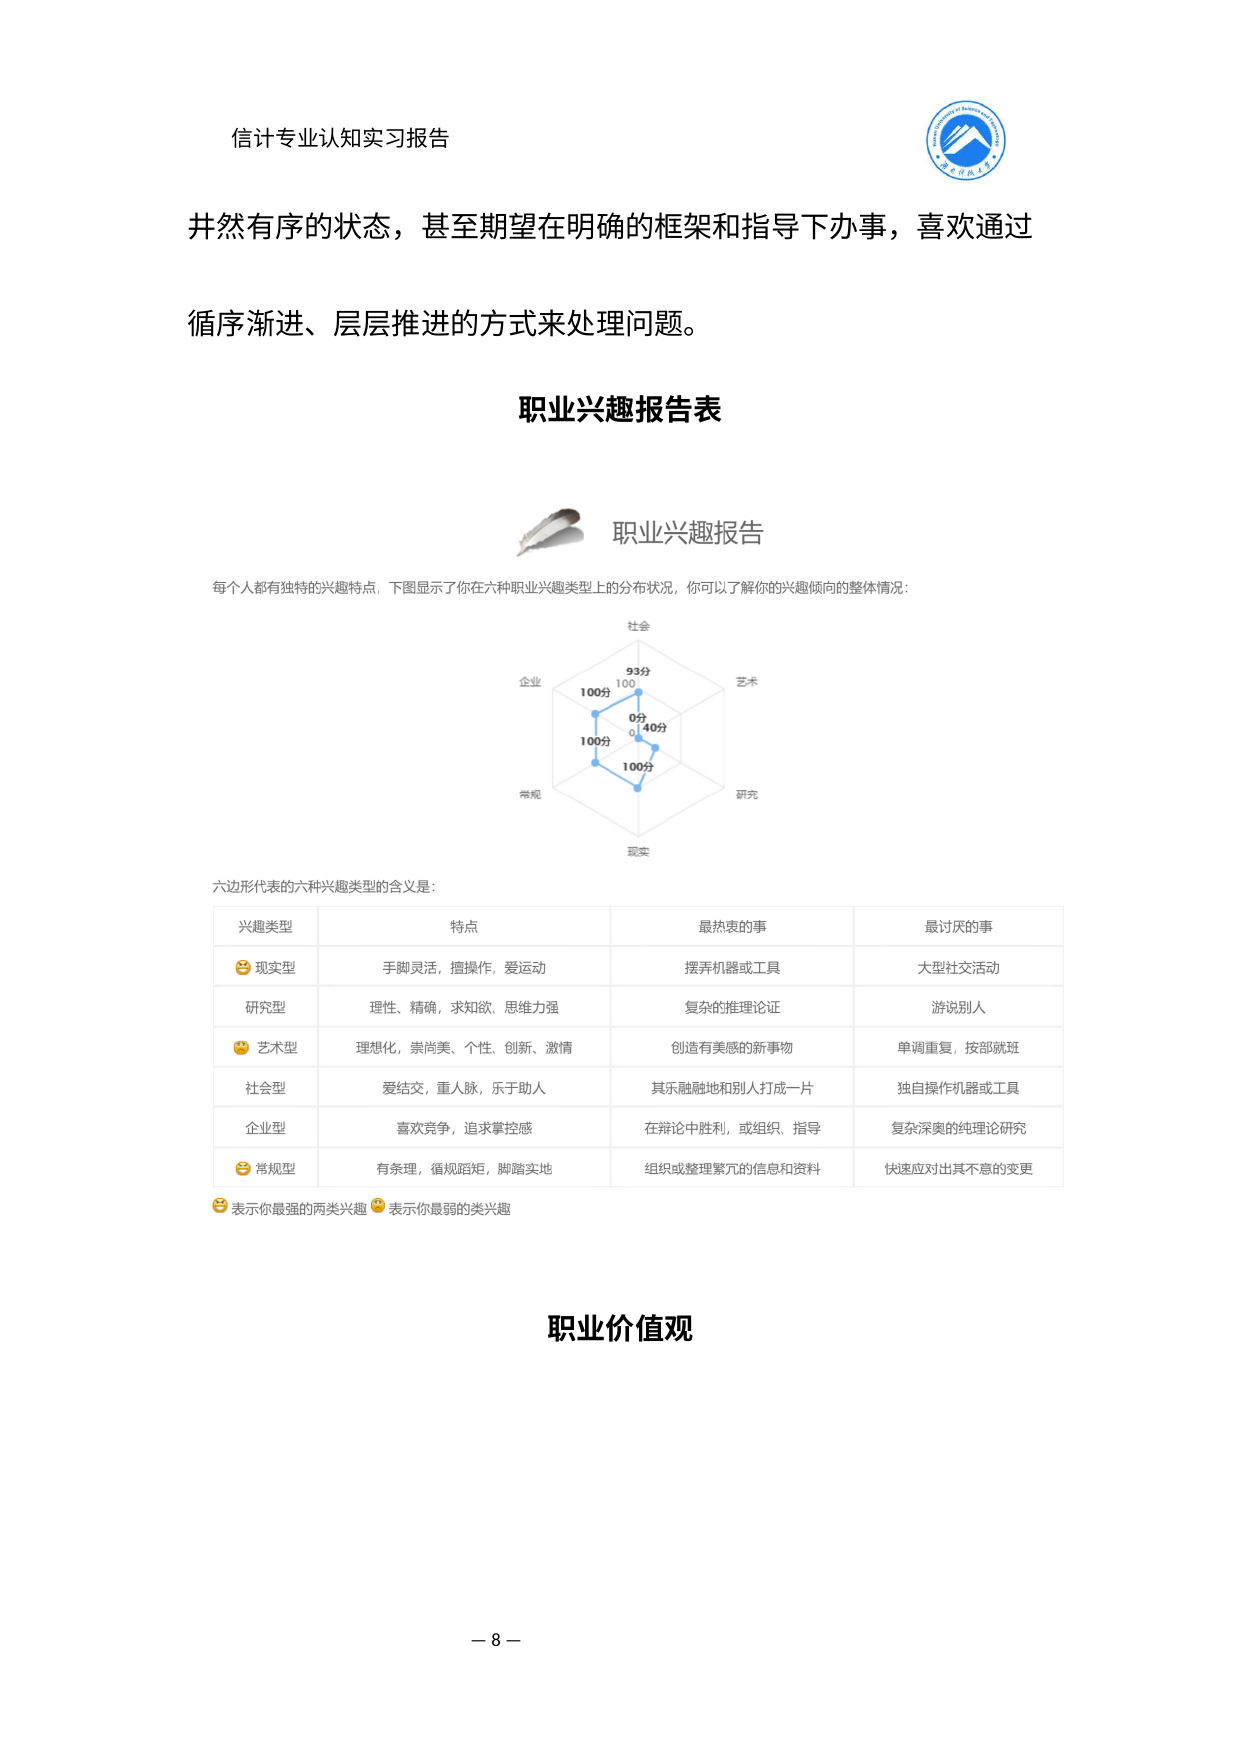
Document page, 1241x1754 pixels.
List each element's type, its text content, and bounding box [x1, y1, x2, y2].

picture [921, 98, 1007, 181]
text 职业兴趣报告表 [187, 375, 1053, 440]
picture [205, 487, 1068, 1224]
